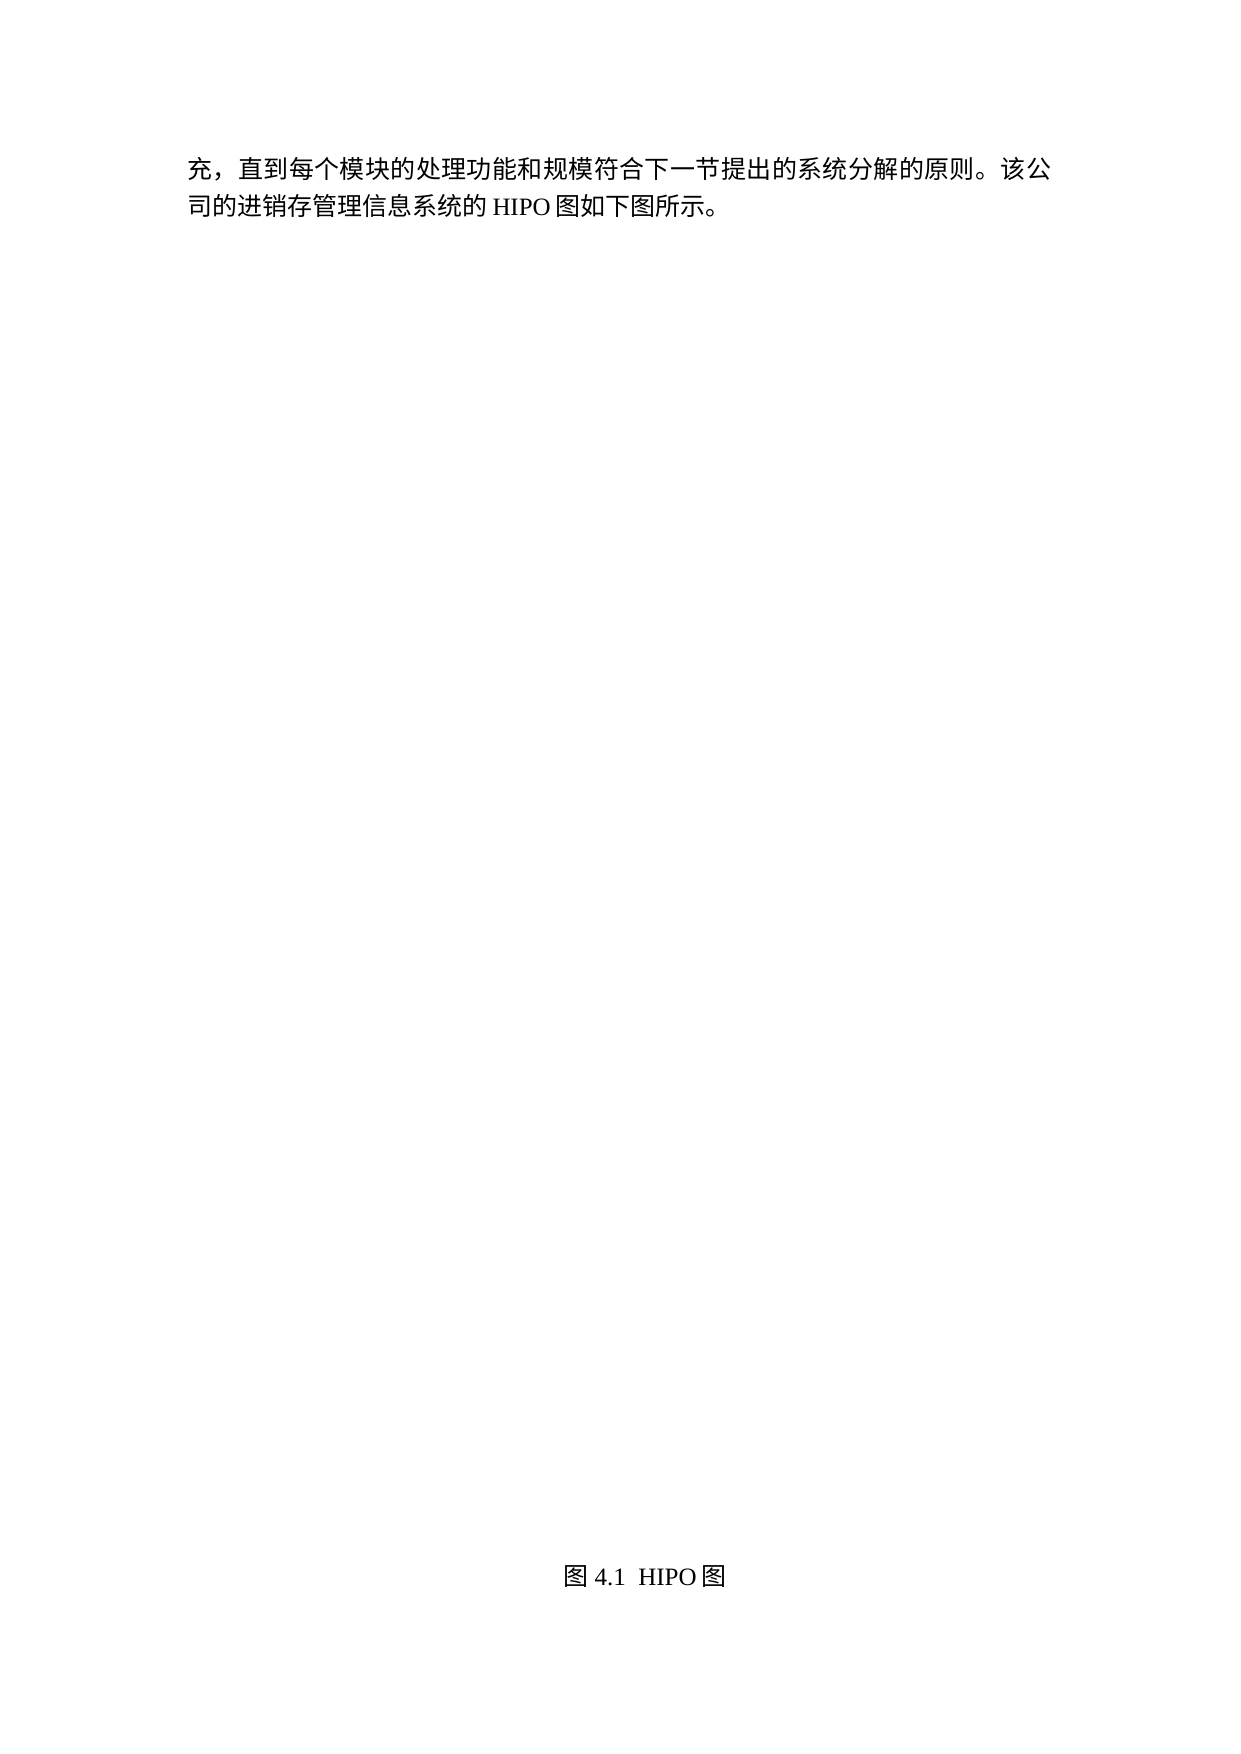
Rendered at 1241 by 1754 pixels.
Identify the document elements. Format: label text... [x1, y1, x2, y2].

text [187, 150, 1053, 222]
text 图 4.1 HIPO图 [187, 222, 1053, 1592]
